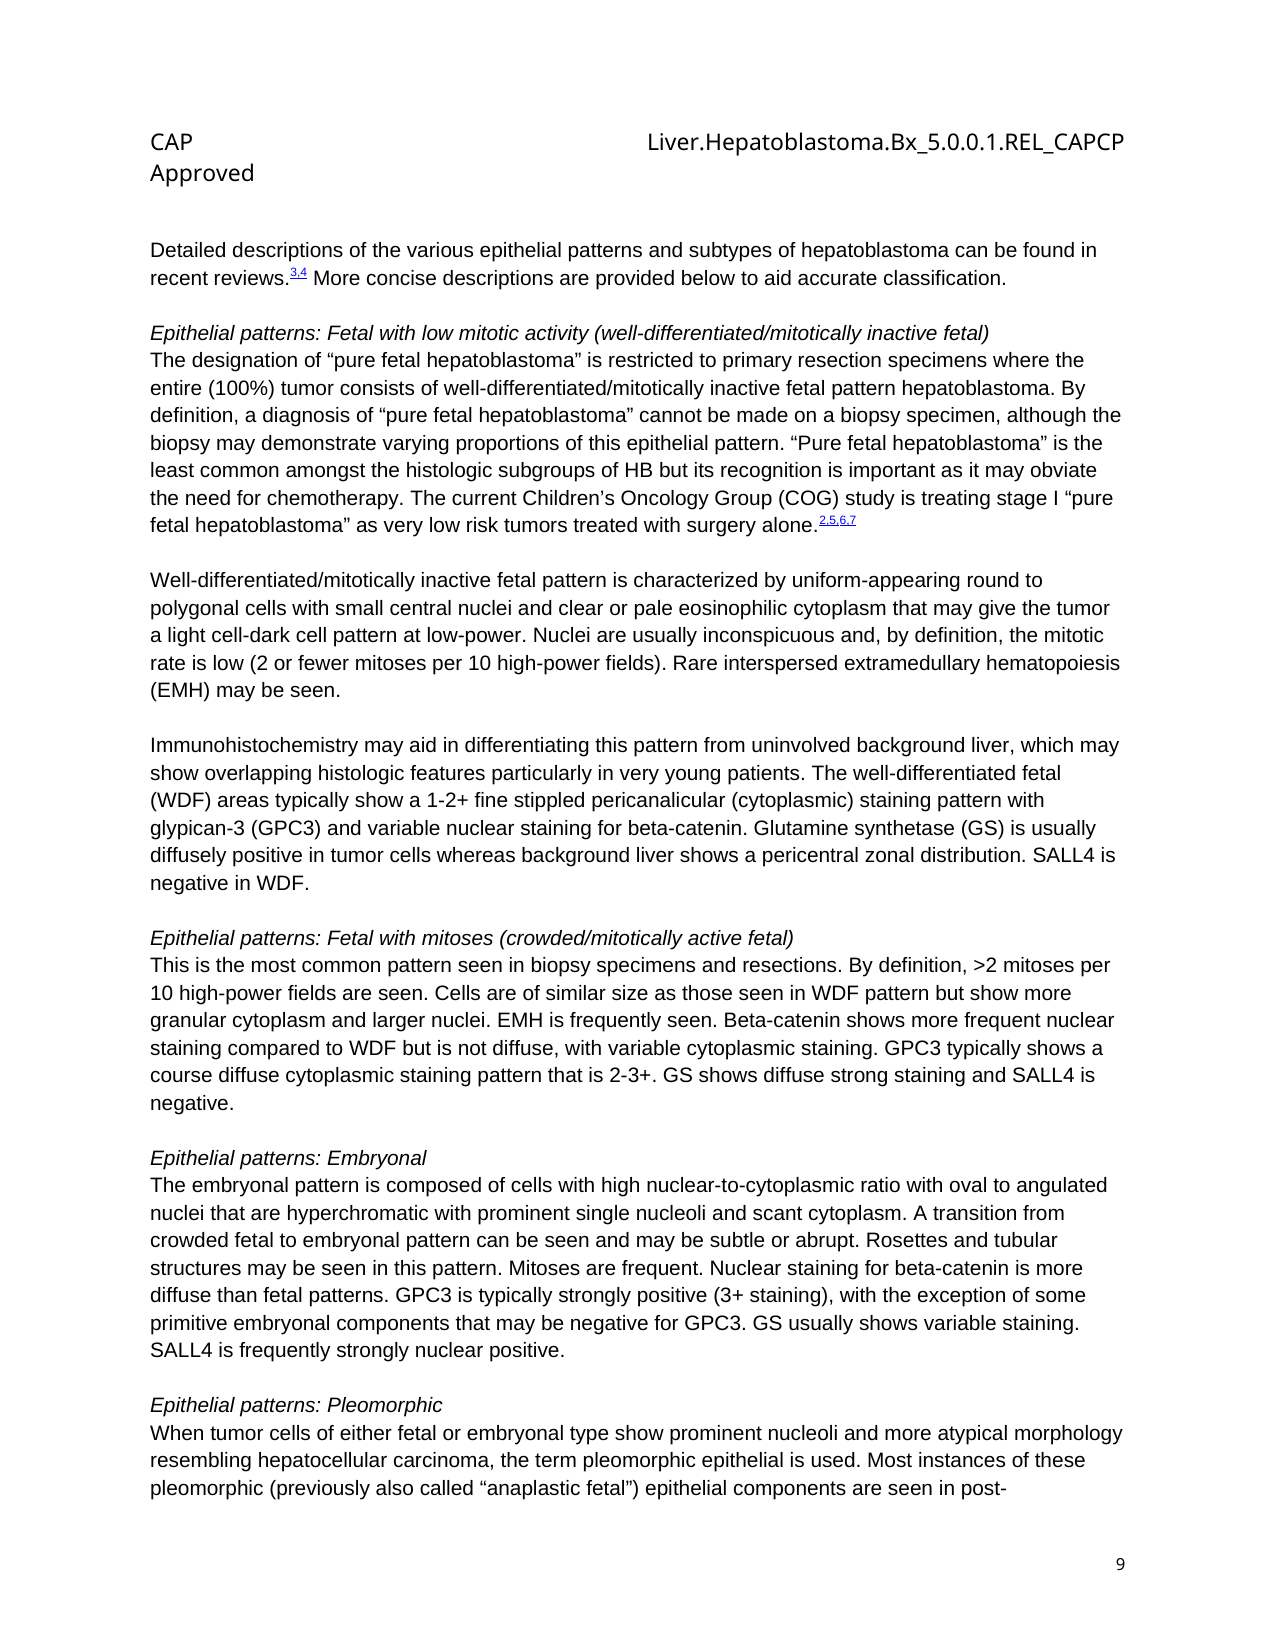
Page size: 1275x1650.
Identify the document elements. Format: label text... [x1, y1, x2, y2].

text Epithelial patterns: Fetal with low mitotic activity (well-differentiated/mitotically inactive fetal) [150, 320, 1125, 344]
text Epithelial patterns: Pleomorphic [150, 1393, 1125, 1417]
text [150, 1420, 1125, 1499]
text Immunohistochemistry may aid in differentiating this pattern from uninvolved background liver, which may show overlapping histologic features particularly in very young patients. The well-differentiated fetal (WDF) areas typically show a 1-2+ fine stippled pericanalicular (cytoplasmic) staining pattern with glypican-3 (GPC3) and variable nuclear staining for beta-catenin. Glutamine synthetase (GS) is usually diffusely positive in tumor cells whereas background liver shows a pericentral zonal distribution. SALL4 is negative in WDF. [150, 733, 1125, 894]
text Epithelial patterns: Fetal with mitoses (crowded/mitotically active fetal) [150, 925, 1125, 949]
text Well-differentiated/mitotically inactive fetal pattern is characterized by uniform-appearing round to polygonal cells with small central nuclei and clear or pale eosinophilic cytoplasm that may give the tumor a light cell-dark cell pattern at low-power. Nuclei are usually inconspicuous and, by definition, the mitotic rate is low (2 or fewer mitoses per 10 high-power fields). Rare interspersed extramedullary hematopoiesis (EMH) may be seen. [150, 568, 1125, 702]
text Detailed descriptions of the various epithelial patterns and subtypes of hepatoblastoma can be found in recent reviews.3,4 More concise descriptions are provided below to aid accurate classification. [150, 238, 1125, 289]
text The embryonal pattern is composed of cells with high nuclear-to-cytoplasmic ratio with oval to angulated nuclei that are hyperchromatic with prominent single nucleoli and scant cytoplasm. A transition from crowded fetal to embryonal pattern can be seen and may be subtle or abrupt. Rosettes and tubular structures may be seen in this pattern. Mitoses are frequent. Nuclear staining for beta-catenin is more diffuse than fetal patterns. GPC3 is typically strongly positive (3+ staining), with the exception of some primitive embryonal components that may be negative for GPC3. GS usually shows variable staining. SALL4 is frequently strongly nuclear positive. [150, 1173, 1125, 1362]
text The designation of “pure fetal hepatoblastoma” is restricted to primary resection specimens where the entire (100%) tumor consists of well-differentiated/mitotically inactive fetal pattern hepatoblastoma. By definition, a diagnosis of “pure fetal hepatoblastoma” cannot be made on a biopsy specimen, although the biopsy may demonstrate varying proportions of this epithelial pattern. “Pure fetal hepatoblastoma” is the least common amongst the histologic subgroups of HB but its recognition is important as it may obviate the need for chemotherapy. The current Children’s Oncology Group (COG) study is treating stage I “pure fetal hepatoblastoma” as very low risk tumors treated with surgery alone.2,5,6,7 [150, 348, 1125, 537]
text This is the most common pattern seen in biopsy specimens and resections. By definition, >2 mitoses per 10 high-power fields are seen. Cells are of similar size as those seen in WDF pattern but show more granular cytoplasm and larger nuclei. EMH is frequently seen. Beta-catenin shows more frequent nuclear staining compared to WDF but is not diffuse, with variable cytoplasmic staining. GPC3 typically shows a course diffuse cytoplasmic staining pattern that is 2-3+. GS shows diffuse strong staining and SALL4 is negative. [150, 953, 1125, 1114]
text Epithelial patterns: Embryonal [150, 1145, 1125, 1169]
